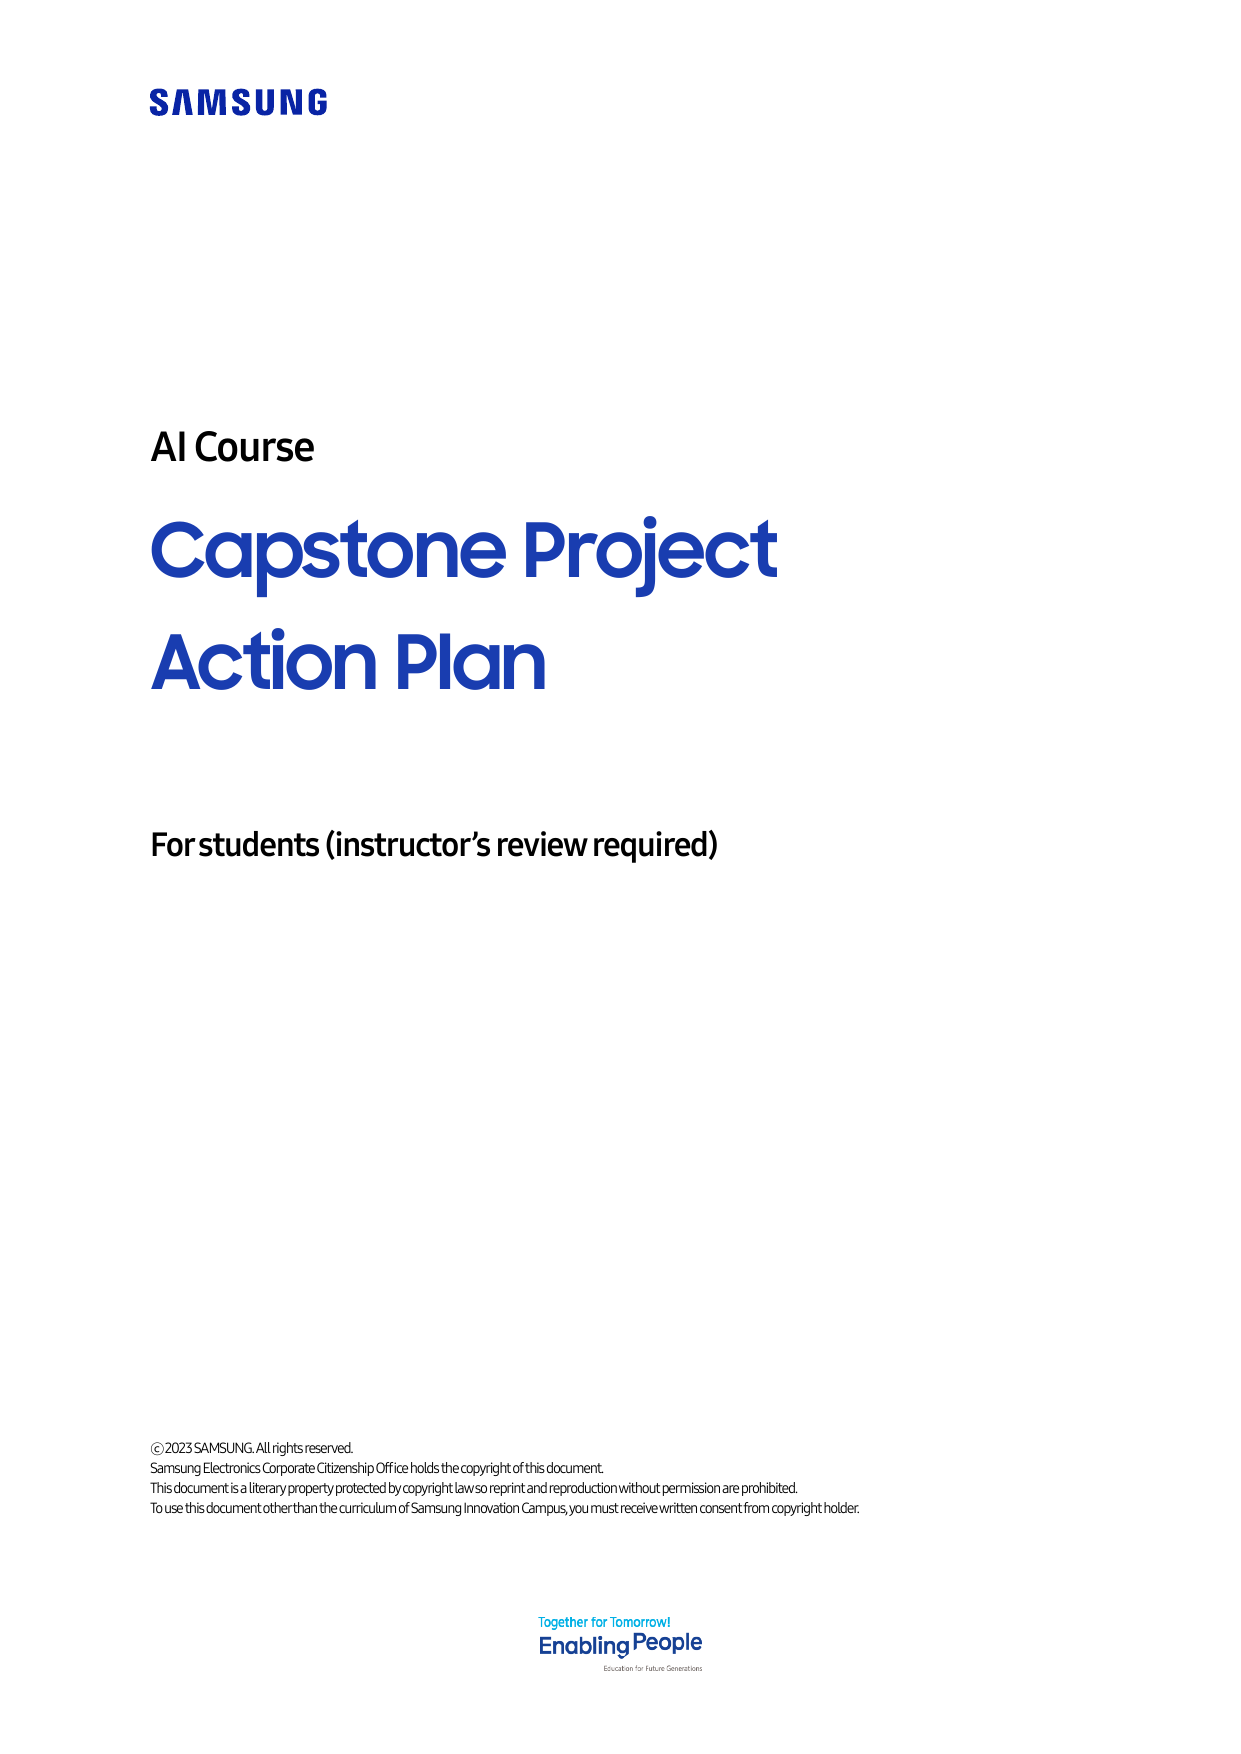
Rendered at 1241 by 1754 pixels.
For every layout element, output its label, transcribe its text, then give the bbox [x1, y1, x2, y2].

picture [538, 1617, 702, 1671]
text This document is a literary property protected by copyright law so reprint and reproduction without permission are prohibited. [150, 1480, 1090, 1498]
text ⓒ2023 SAMSUNG. All rights reserved. [150, 1437, 1090, 1457]
text For students (instructor’s review required) [150, 825, 1090, 865]
text Samsung Electronics Corporate Citizenship Office holds the copyright of this document. [150, 1460, 1090, 1478]
text To use this document other than the curriculum of Samsung Innovation Campus, you must receive written consent from copyright holder. [150, 1500, 1090, 1518]
text Capstone Project Action Plan [150, 501, 1090, 711]
text AI Course [150, 422, 1090, 472]
picture [617, 1617, 667, 1621]
